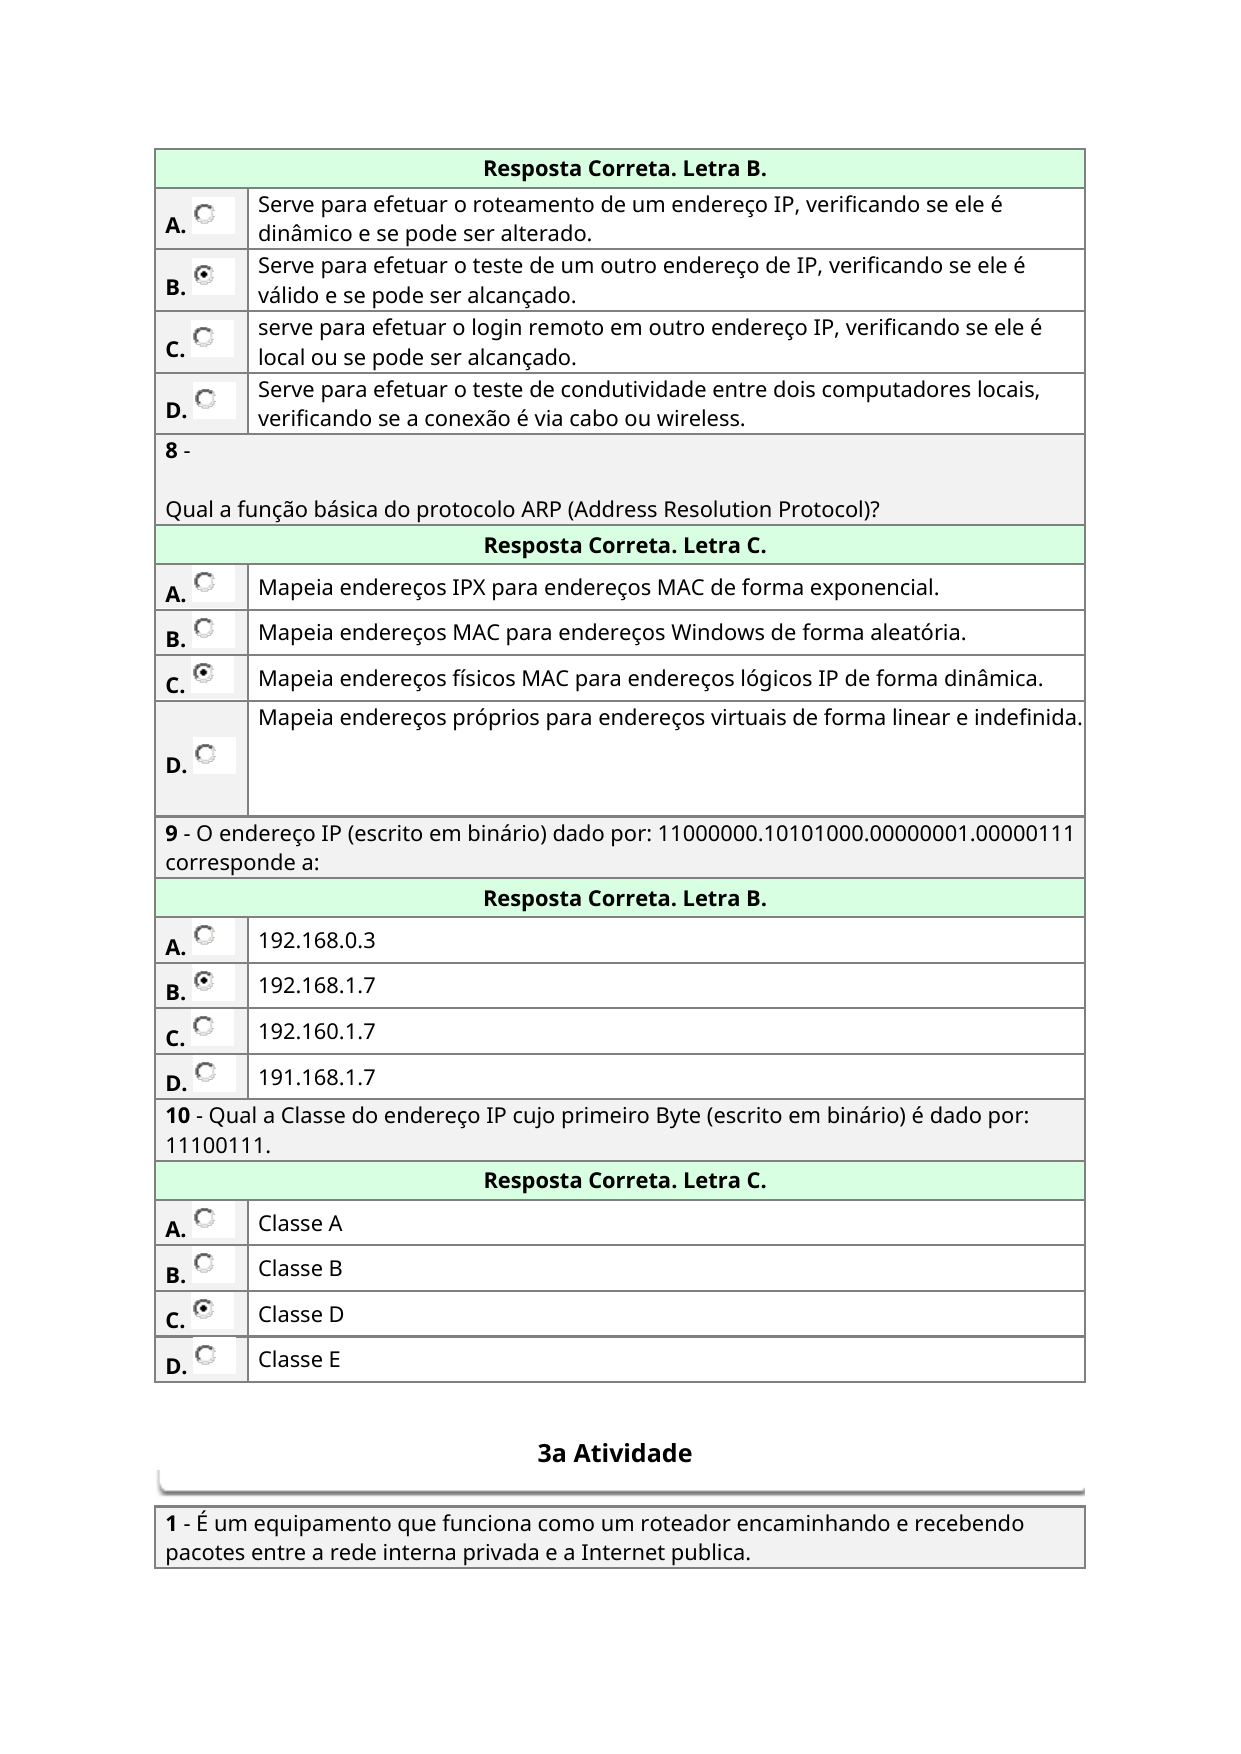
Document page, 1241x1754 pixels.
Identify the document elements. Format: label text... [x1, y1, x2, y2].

table_cell A. [156, 918, 247, 962]
table_cell Serve para efetuar o teste de condutividade entre dois computadores locais, verificando se a conexão é via cabo ou wireless. [249, 374, 1084, 433]
table_cell 192.160.1.7 [249, 1009, 1084, 1053]
table_header [155, 1436, 1085, 1470]
table_cell C. [156, 1009, 247, 1053]
table_cell A. [156, 565, 247, 608]
picture [155, 1470, 1085, 1505]
table_cell Mapeia endereços próprios para endereços virtuais de forma linear e indefinida. [249, 702, 1084, 815]
table_cell Resposta Correta. Letra C. [156, 1162, 1084, 1199]
table_cell Classe D [249, 1292, 1084, 1335]
table_cell 192.168.0.3 [249, 918, 1084, 962]
table_cell Serve para efetuar o roteamento de um endereço IP, verificando se ele é dinâmico e se pode ser alterado. [249, 189, 1084, 248]
table_cell C. [156, 1292, 247, 1335]
table_cell C. [156, 312, 247, 372]
table_cell 8 - Qual a função básica do protocolo ARP (Address Resolution Protocol)? [156, 435, 1084, 524]
table_cell Resposta Correta. Letra B. [156, 879, 1084, 916]
table_cell D. [156, 702, 247, 815]
table_cell B. [156, 1246, 247, 1290]
table_cell Mapeia endereços MAC para endereços Windows de forma aleatória. [249, 611, 1084, 654]
table_cell B. [156, 250, 247, 310]
table_cell Mapeia endereços IPX para endereços MAC de forma exponencial. [249, 565, 1084, 608]
table_cell D. [156, 374, 247, 433]
table_cell 10 - Qual a Classe do endereço IP cujo primeiro Byte (escrito em binário) é dado por: 11100111. [156, 1100, 1084, 1160]
table_cell Resposta Correta. Letra C. [156, 526, 1084, 563]
table_cell Mapeia endereços físicos MAC para endereços lógicos IP de forma dinâmica. [249, 656, 1084, 699]
table_cell Resposta Correta. Letra B. [156, 150, 1084, 187]
table_cell B. [156, 611, 247, 654]
table_header 1 - É um equipamento que funciona como um roteador encaminhando e recebendo pacotes entre a rede interna privada e a Internet publica. [156, 1508, 1084, 1567]
table_cell C. [156, 656, 247, 699]
table_cell Classe A [249, 1201, 1084, 1244]
table_cell B. [156, 964, 247, 1007]
table_cell A. [156, 1201, 247, 1244]
table_cell Classe B [249, 1246, 1084, 1290]
table_cell A. [156, 189, 247, 248]
table_cell Classe E [249, 1338, 1084, 1381]
table_cell D. [156, 1055, 247, 1098]
table_cell serve para efetuar o login remoto em outro endereço IP, verificando se ele é local ou se pode ser alcançado. [249, 312, 1084, 372]
table_cell 192.168.1.7 [249, 964, 1084, 1007]
table_cell 9 - O endereço IP (escrito em binário) dado por: 11000000.10101000.00000001.00000111 corresponde a: [156, 818, 1084, 877]
table_cell Serve para efetuar o teste de um outro endereço de IP, verificando se ele é válido e se pode ser alcançado. [249, 250, 1084, 310]
table_cell D. [156, 1338, 247, 1381]
table_cell 191.168.1.7 [249, 1055, 1084, 1098]
